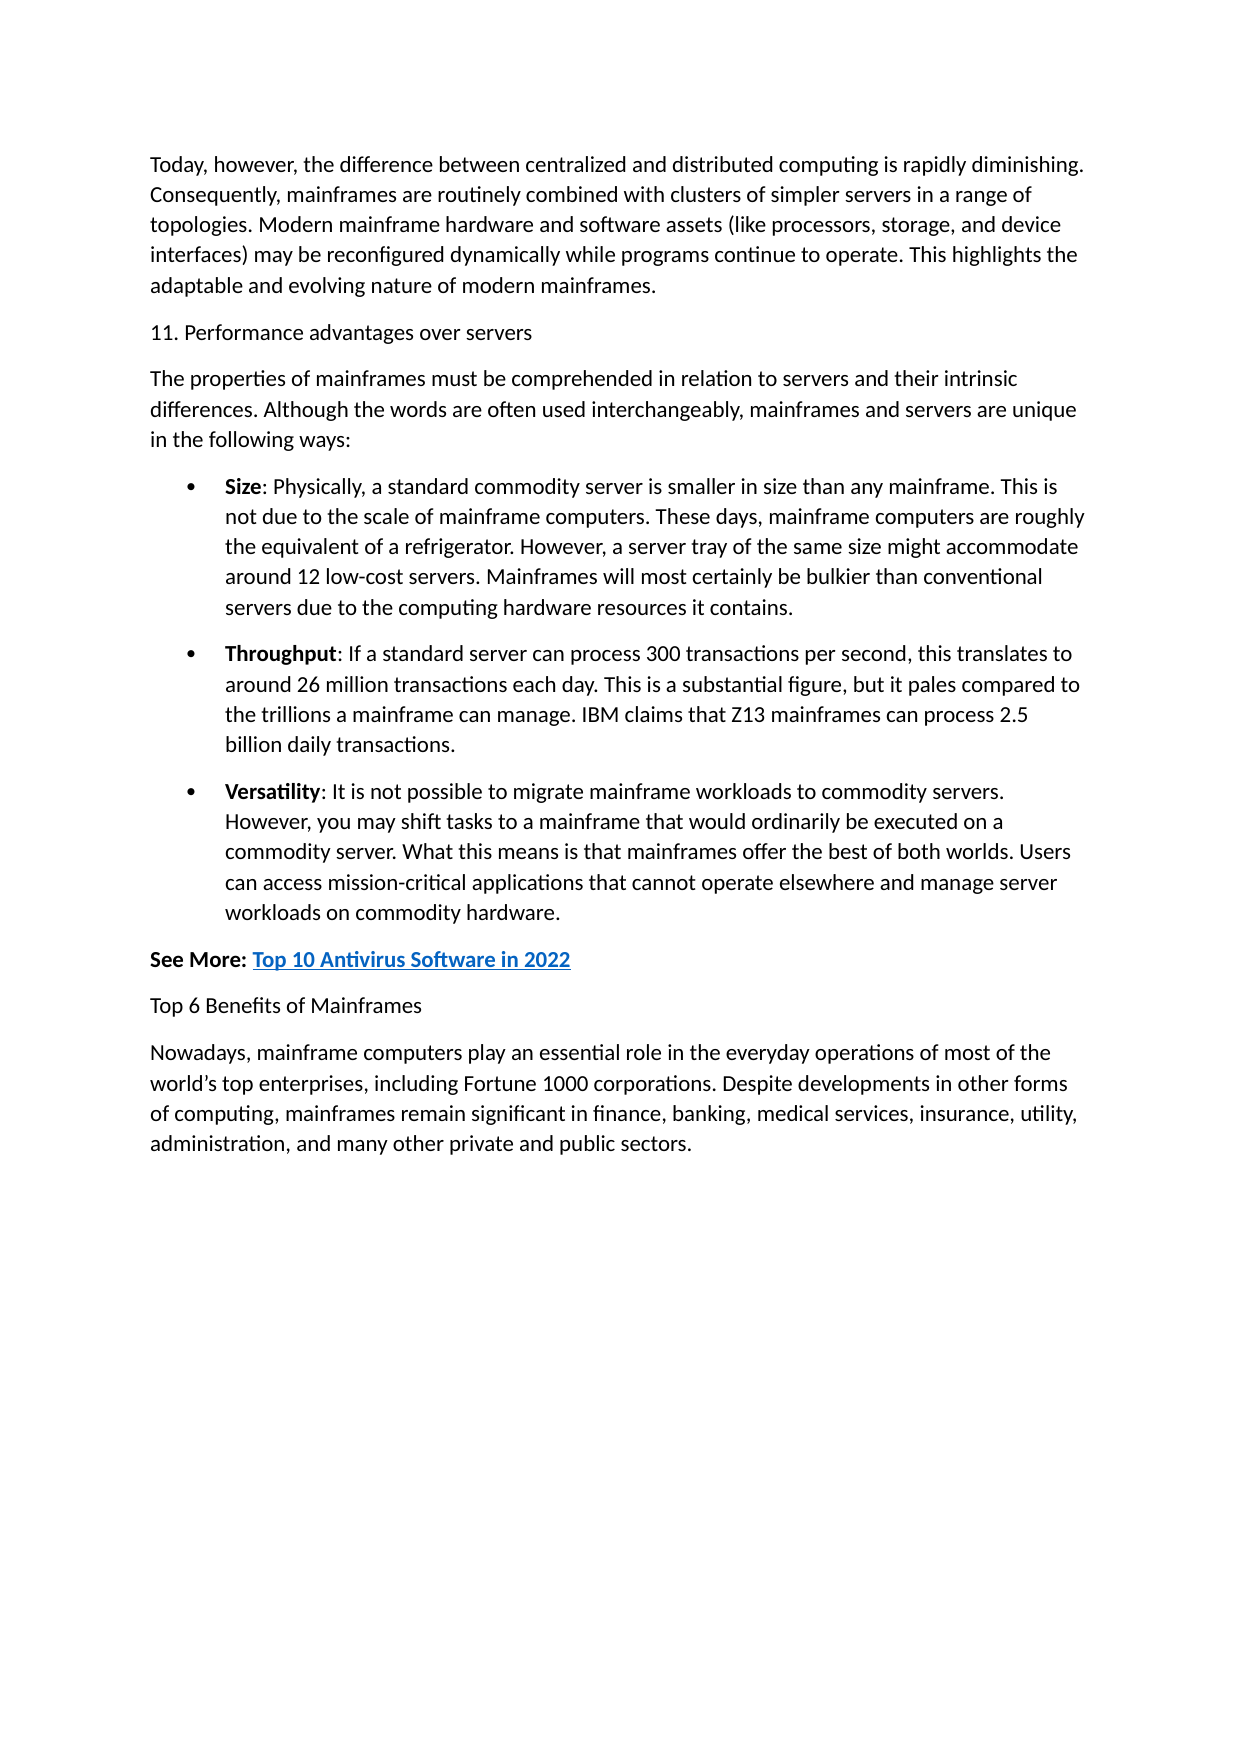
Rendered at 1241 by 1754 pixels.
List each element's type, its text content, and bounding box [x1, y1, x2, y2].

text 11. Performance advantages over servers [150, 318, 1090, 346]
text See More: Top 10 Antivirus Software in 2022 [150, 945, 1090, 973]
list Throughput: If a standard server can process 300 transactions per second, this translates to around 26 million transactions each day. This is a substantial figure, but it pales compared to the trillions a mainframe can manage. IBM claims that Z13 mainframes can process 2.5 billion daily transactions. [187, 639, 1090, 758]
list Versatility: It is not possible to migrate mainframe workloads to commodity servers. However, you may shift tasks to a mainframe that would ordinarily be executed on a commodity server. What this means is that mainframes offer the best of both worlds. Users can access mission-critical applications that cannot operate elsewhere and manage server workloads on commodity hardware. [187, 777, 1090, 926]
text The properties of mainframes must be comprehended in relation to servers and their intrinsic differences. Although the words are often used interchangeably, mainframes and servers are unique in the following ways: [150, 364, 1090, 453]
list Size: Physically, a standard commodity server is smaller in size than any mainframe. This is not due to the scale of mainframe computers. These days, mainframe computers are roughly the equivalent of a refrigerator. However, a server tray of the same size might accommodate around 12 low-cost servers. Mainframes will most certainly be bulkier than conventional servers due to the computing hardware resources it contains. [187, 472, 1090, 621]
text Nowadays, mainframe computers play an essential role in the everyday operations of most of the world’s top enterprises, including Fortune 1000 corporations. Despite developments in other forms of computing, mainframes remain significant in finance, banking, medical services, insurance, utility, administration, and many other private and public sectors. [150, 1038, 1090, 1157]
text Today, however, the difference between centralized and distributed computing is rapidly diminishing. Consequently, mainframes are routinely combined with clusters of simpler servers in a range of topologies. Modern mainframe hardware and software assets (like processors, storage, and device interfaces) may be reconfigured dynamically while programs continue to operate. This highlights the adaptable and evolving nature of modern mainframes. [150, 150, 1090, 299]
text Top 6 Benefits of Mainframes [150, 992, 1090, 1020]
